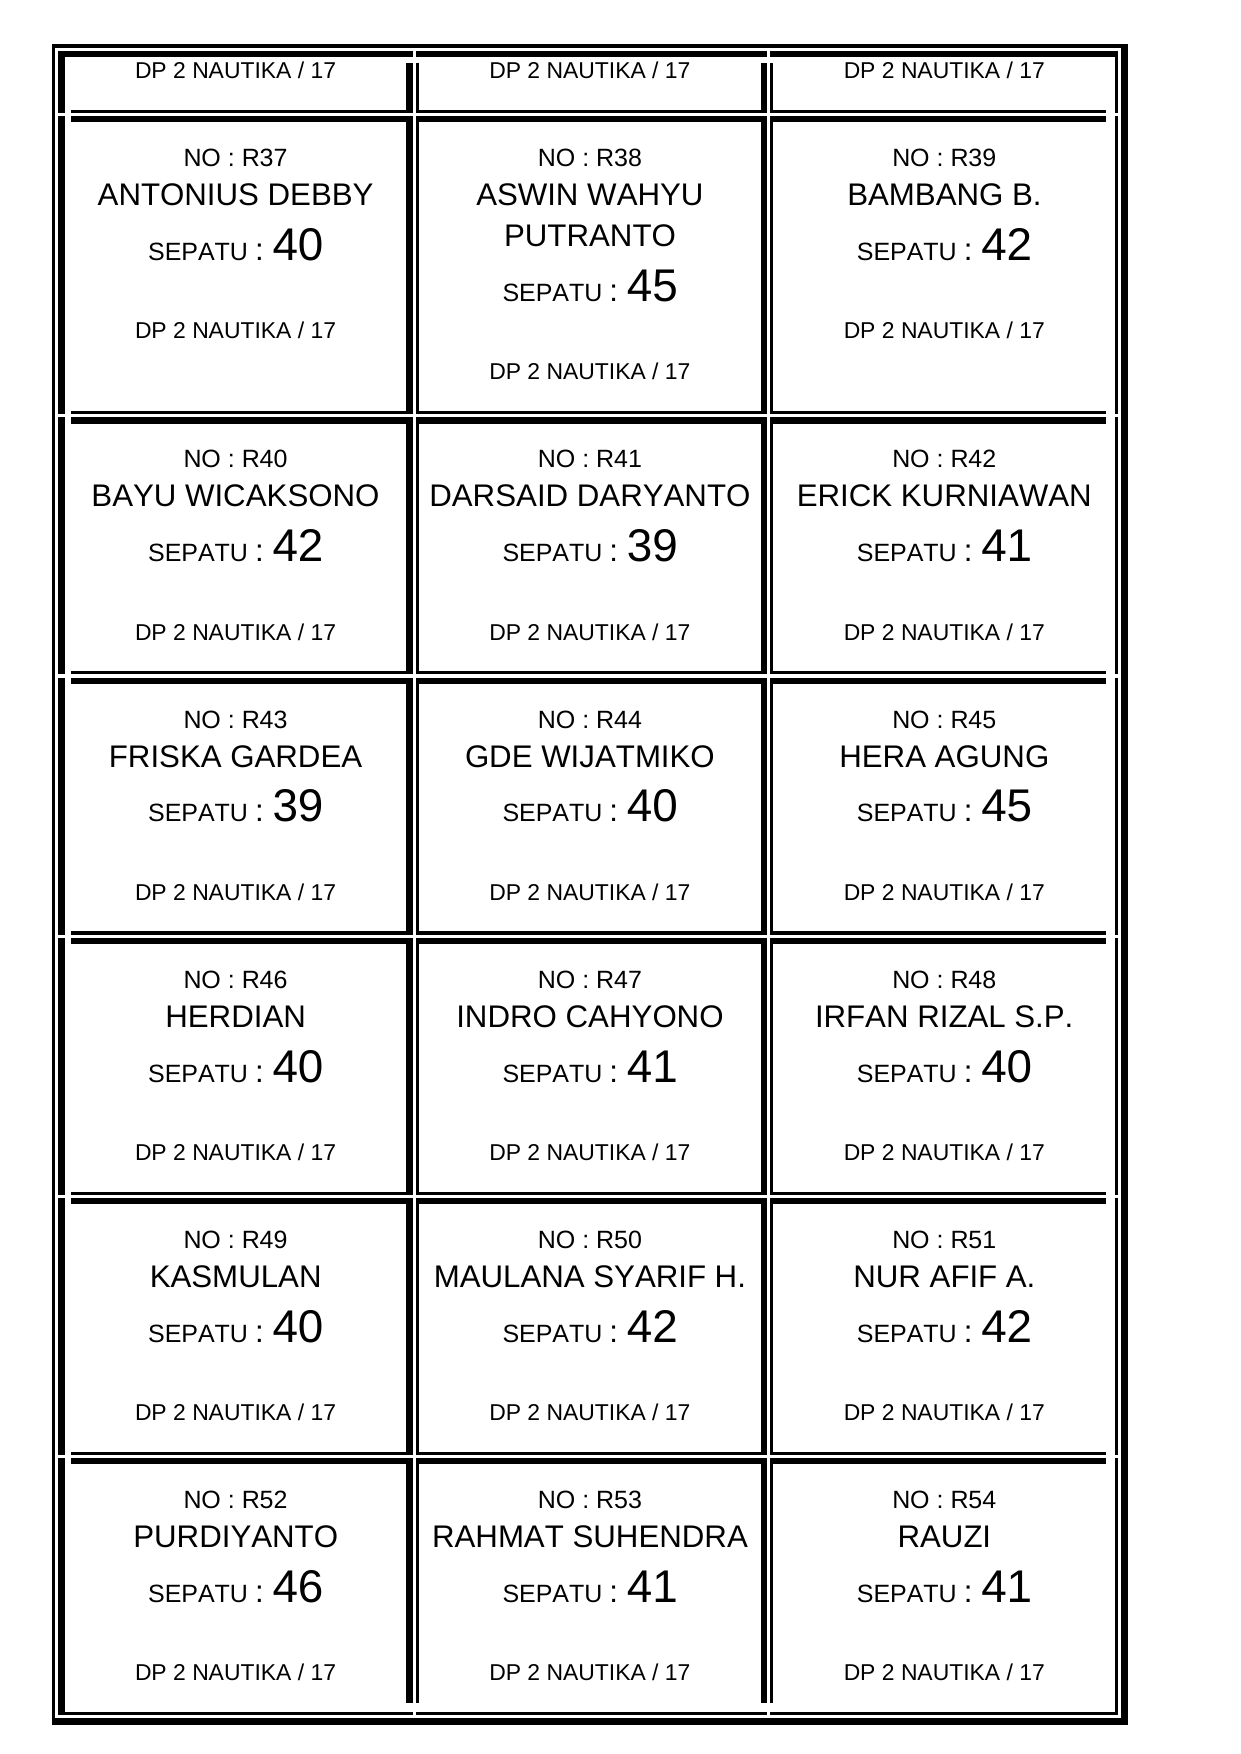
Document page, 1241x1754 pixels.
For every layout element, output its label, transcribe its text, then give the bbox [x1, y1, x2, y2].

table_cell NO : R48 IRFAN RIZAL S.P. SEPATU : 40 DP 2 NAUTIKA / 17 [767, 931, 1121, 1192]
table_cell NO : R54 RAUZI SEPATU : 41 DP 2 NAUTIKA / 17 [767, 1452, 1121, 1712]
table_cell NO : R50 MAULANA SYARIF H. SEPATU : 42 DP 2 NAUTIKA / 17 [413, 1192, 767, 1452]
table_cell NO : R40 BAYU WICAKSONO SEPATU : 42 DP 2 NAUTIKA / 17 [58, 411, 413, 671]
table_cell NO : R34 AGUS HERMAWAN SEPATU : 41 DP 2 NAUTIKA / 17 [65, 57, 413, 109]
table_cell NO : R41 DARSAID DARYANTO SEPATU : 39 DP 2 NAUTIKA / 17 [413, 411, 767, 671]
table_cell NO : R46 HERDIAN SEPATU : 40 DP 2 NAUTIKA / 17 [58, 931, 413, 1192]
table_cell NO : R53 RAHMAT SUHENDRA SEPATU : 41 DP 2 NAUTIKA / 17 [413, 1452, 767, 1712]
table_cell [767, 48, 1121, 109]
table_cell NO : R43 FRISKA GARDEA SEPATU : 39 DP 2 NAUTIKA / 17 [58, 671, 413, 931]
table_cell NO : R51 NUR AFIF A. SEPATU : 42 DP 2 NAUTIKA / 17 [767, 1192, 1121, 1452]
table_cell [413, 48, 767, 109]
table_cell NO : R38 ASWIN WAHYU PUTRANTO SEPATU : 45 DP 2 NAUTIKA / 17 [413, 110, 767, 411]
table_cell NO : R39 BAMBANG B. SEPATU : 42 DP 2 NAUTIKA / 17 [767, 110, 1121, 411]
table_cell NO : R45 HERA AGUNG SEPATU : 45 DP 2 NAUTIKA / 17 [767, 671, 1121, 931]
table_cell NO : R52 PURDIYANTO SEPATU : 46 DP 2 NAUTIKA / 17 [58, 1452, 413, 1712]
table_cell NO : R44 GDE WIJATMIKO SEPATU : 40 DP 2 NAUTIKA / 17 [413, 671, 767, 931]
table_cell NO : R49 KASMULAN SEPATU : 40 DP 2 NAUTIKA / 17 [58, 1192, 413, 1452]
table_cell NO : R47 INDRO CAHYONO SEPATU : 41 DP 2 NAUTIKA / 17 [413, 931, 767, 1192]
table_cell NO : R37 ANTONIUS DEBBY SEPATU : 40 DP 2 NAUTIKA / 17 [58, 110, 413, 411]
table_cell NO : R42 ERICK KURNIAWAN SEPATU : 41 DP 2 NAUTIKA / 17 [767, 411, 1121, 671]
